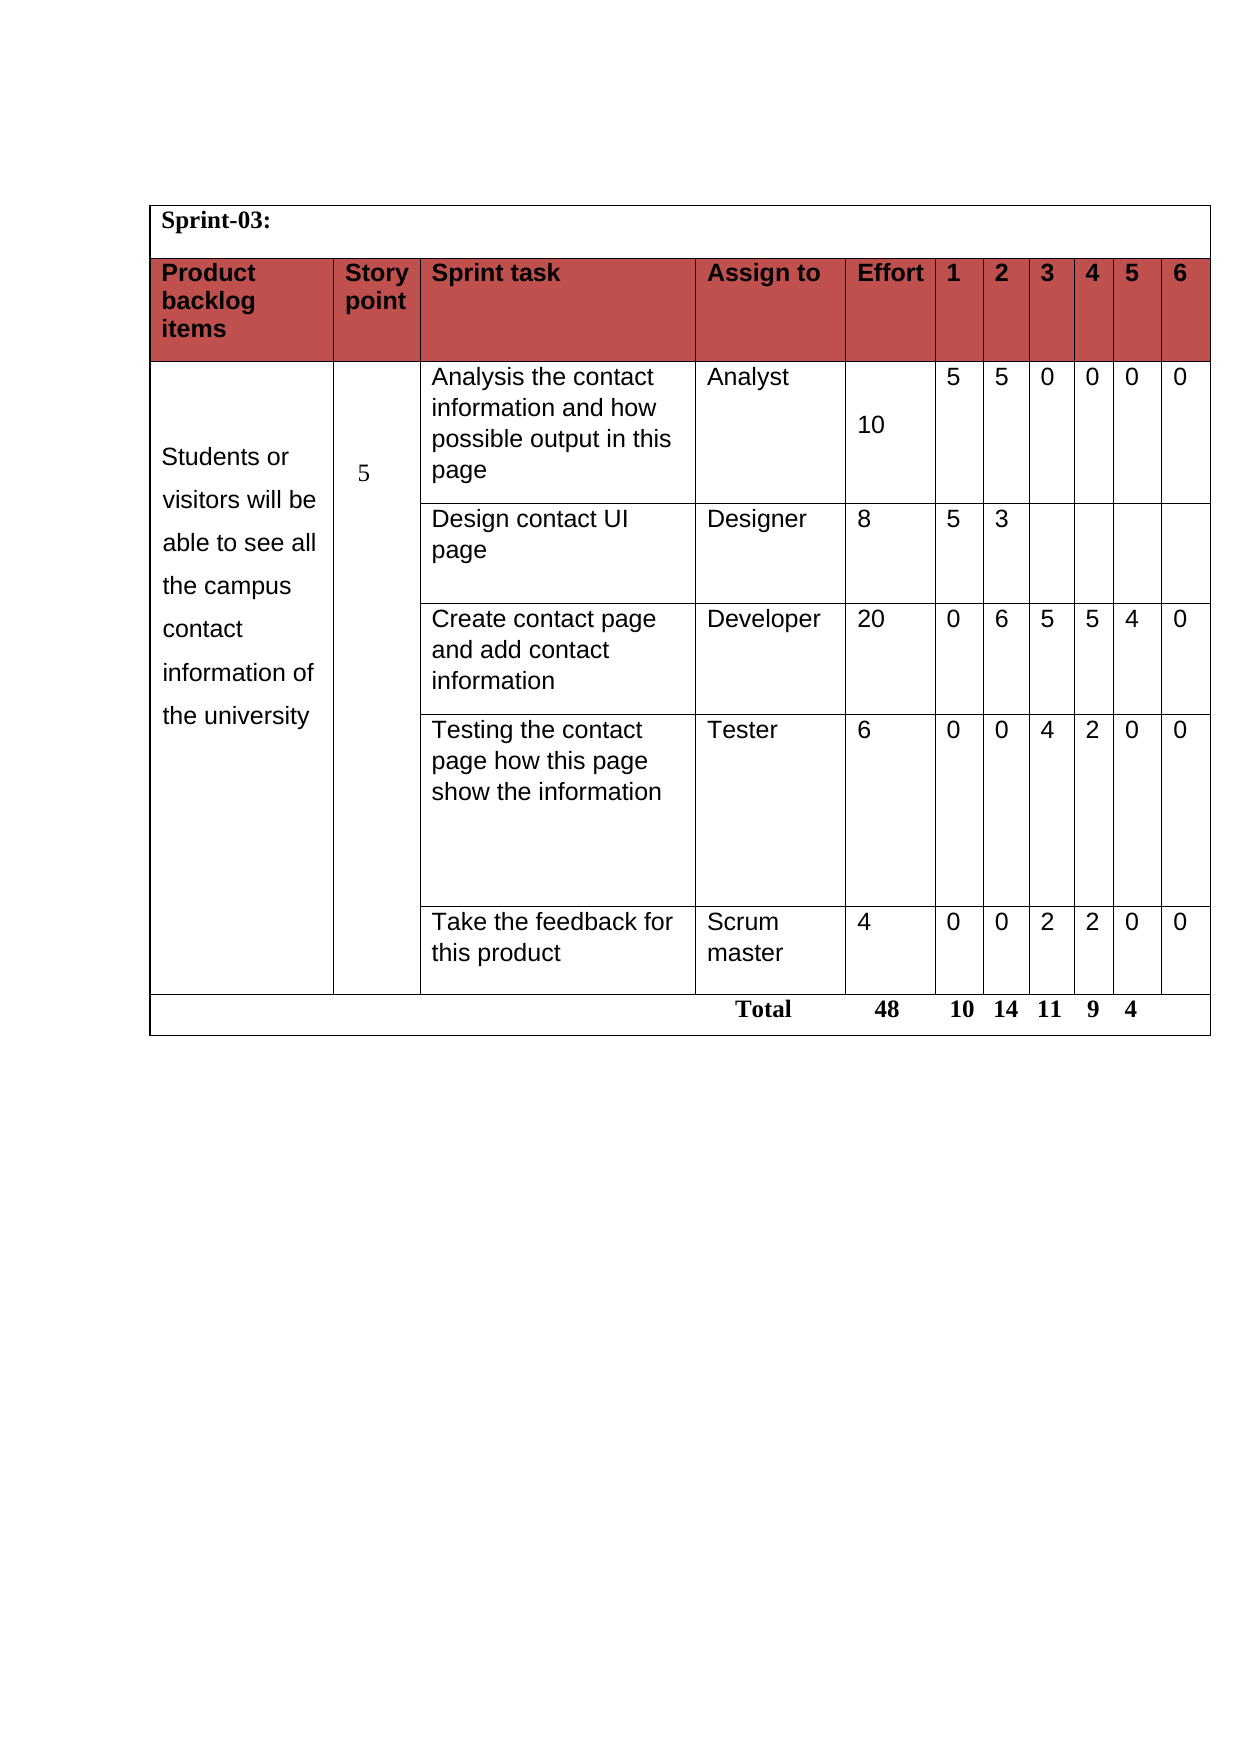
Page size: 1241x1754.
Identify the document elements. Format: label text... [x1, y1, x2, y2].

table_cell 0 [1162, 715, 1210, 906]
table_cell 4 [1075, 259, 1113, 361]
table_cell Tester [696, 715, 845, 906]
table_cell 6 [1162, 259, 1210, 361]
table_cell 8 [846, 504, 935, 603]
table_cell 5 [334, 362, 420, 994]
table_cell Assign to [696, 259, 845, 361]
table_cell 5 [936, 504, 983, 603]
table_cell 4 [1030, 715, 1074, 906]
table_cell 2 [1075, 715, 1113, 906]
table_cell 6 [984, 604, 1029, 714]
table_cell Analysis the contact information and how possible output in this page [421, 362, 695, 503]
table_cell Product backlog items [151, 259, 333, 361]
table_cell 6 [846, 715, 935, 906]
table_cell 0 [1162, 604, 1210, 714]
table_cell [1075, 504, 1113, 603]
table_cell Total 48 10 14 11 9 4 [151, 995, 1210, 1035]
table_cell 0 [1114, 362, 1161, 503]
table_cell Students or visitors will be able to see all the campus contact information of the university [151, 362, 333, 994]
table_cell Take the feedback for this product [421, 907, 695, 994]
table_cell Story point [334, 259, 420, 361]
table_cell 5 [1114, 259, 1161, 361]
table_cell Scrum master [696, 907, 845, 994]
table_cell 0 [1114, 715, 1161, 906]
table_cell 5 [1030, 604, 1074, 714]
table_cell 0 [1030, 362, 1074, 503]
table_cell [1114, 504, 1161, 603]
table_cell 5 [1075, 604, 1113, 714]
table_header Sprint-03: [151, 206, 1210, 258]
table_cell Effort [846, 259, 935, 361]
table_cell [1162, 504, 1210, 603]
table_cell Developer [696, 604, 845, 714]
table_cell 0 [936, 907, 983, 994]
table_cell 5 [984, 362, 1029, 503]
table_cell 4 [846, 907, 935, 994]
table_cell Design contact UI page [421, 504, 695, 603]
table_cell Analyst [696, 362, 845, 503]
table_cell Create contact page and add contact information [421, 604, 695, 714]
table_cell 2 [1030, 907, 1074, 994]
table_cell 4 [1114, 604, 1161, 714]
table_cell 3 [1030, 259, 1074, 361]
table_cell 2 [1075, 907, 1113, 994]
table_cell 0 [936, 715, 983, 906]
table_cell Testing the contact page how this page show the information [421, 715, 695, 906]
table_cell 0 [984, 907, 1029, 994]
table_cell Sprint task [421, 259, 695, 361]
table_cell 0 [1114, 907, 1161, 994]
table_cell 0 [1075, 362, 1113, 503]
table_cell 20 [846, 604, 935, 714]
table_cell 2 [984, 259, 1029, 361]
table_cell 0 [984, 715, 1029, 906]
table_cell 3 [984, 504, 1029, 603]
table_cell 0 [1162, 362, 1210, 503]
table_cell 0 [936, 604, 983, 714]
table_cell 5 [936, 362, 983, 503]
table_cell Designer [696, 504, 845, 603]
table_cell 10 [846, 362, 935, 503]
table_cell 0 [1162, 907, 1210, 994]
table_cell [1030, 504, 1074, 603]
table_cell 1 [936, 259, 983, 361]
